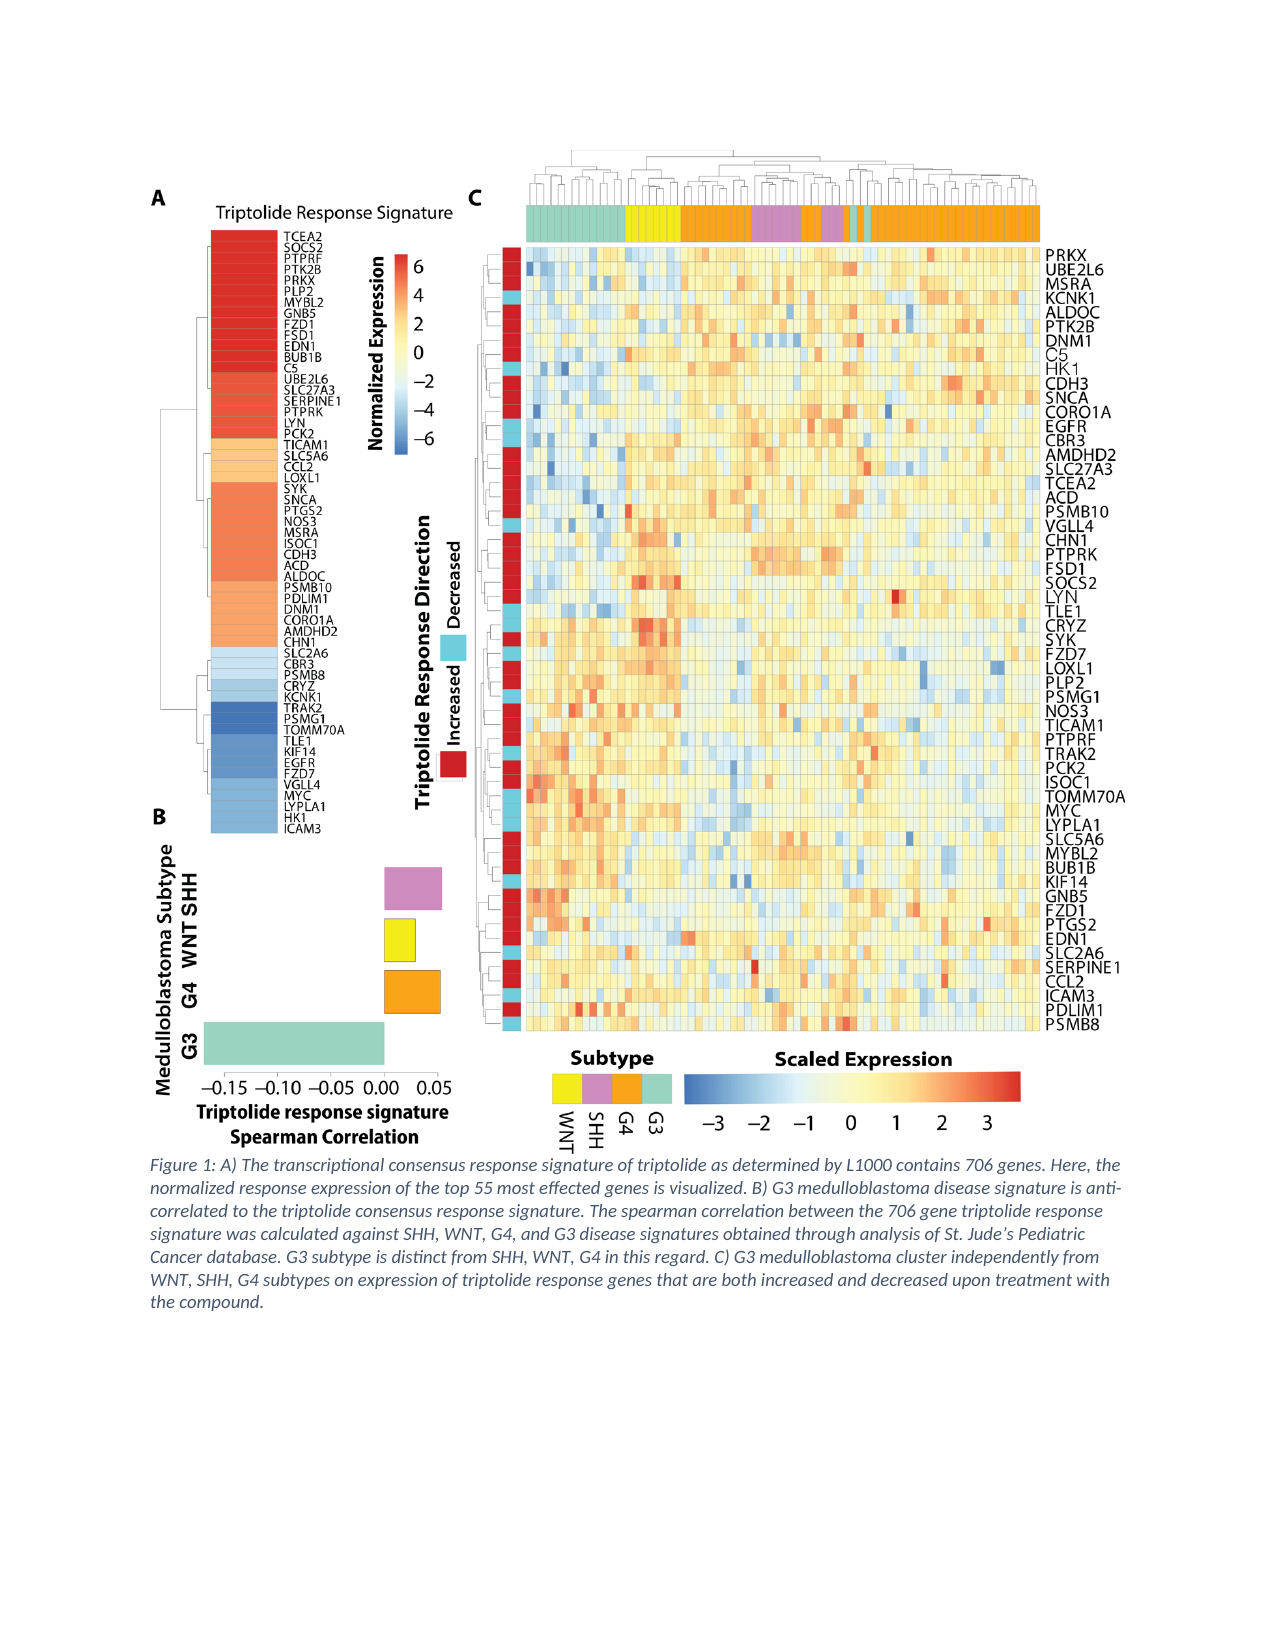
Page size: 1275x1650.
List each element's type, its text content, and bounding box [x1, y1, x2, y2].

picture [150, 150, 1125, 1154]
